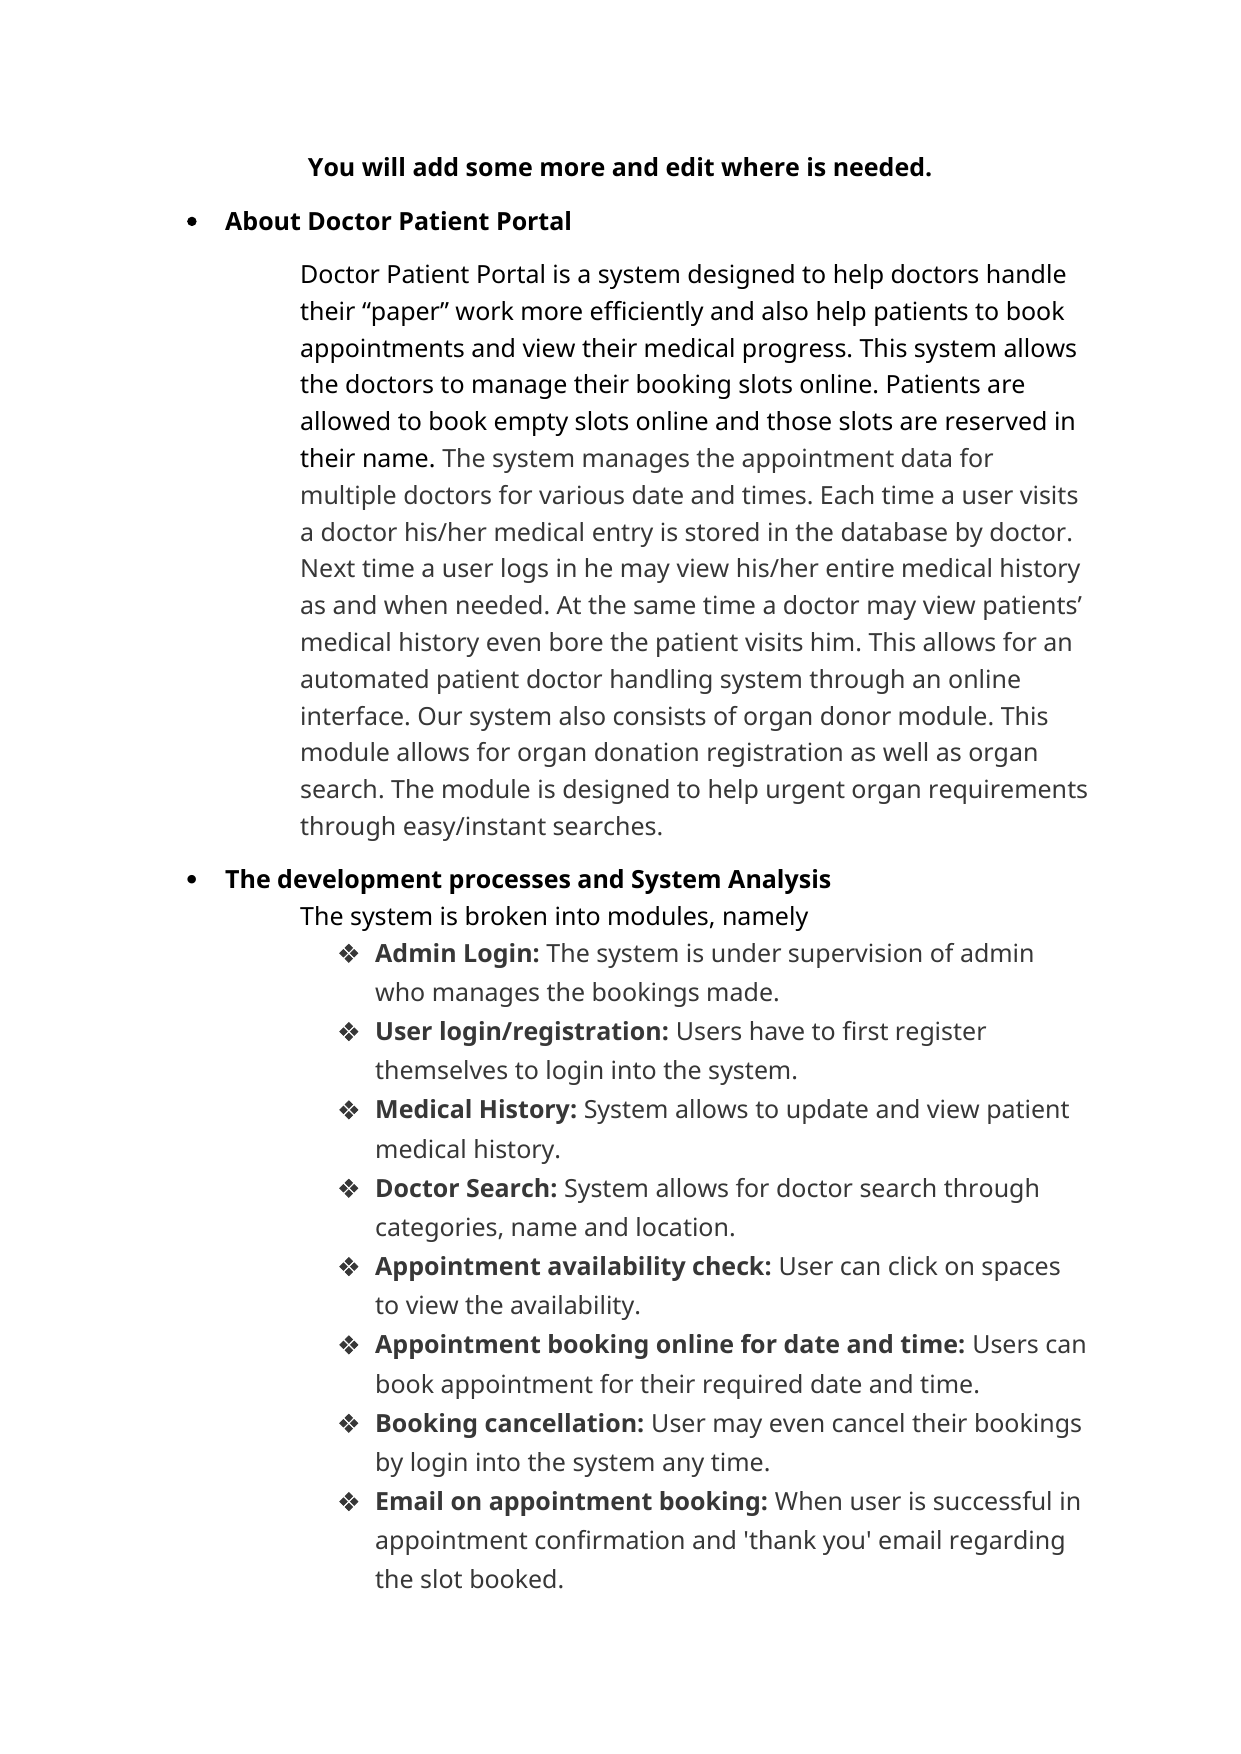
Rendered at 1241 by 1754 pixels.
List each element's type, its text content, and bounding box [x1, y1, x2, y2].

list Appointment availability check: User can click on spaces to view the availability. [337, 1249, 1090, 1322]
list The system is broken into modules, namely [300, 899, 1090, 933]
list Email on appointment booking: When user is successful in appointment confirmation and 'thank you' email regarding the slot booked. [337, 1484, 1090, 1596]
list User login/registration: Users have to first register themselves to login into the system. [337, 1014, 1090, 1087]
list Appointment booking online for date and time: Users can book appointment for their required date and time. [337, 1327, 1090, 1400]
list The development processes and System Analysis [187, 862, 1090, 896]
list About Doctor Patient Portal [187, 203, 1090, 237]
list Medical History: System allows to update and view patient medical history. [337, 1092, 1090, 1165]
list Doctor Search: System allows for doctor search through categories, name and location. [337, 1170, 1090, 1244]
list Admin Login: The system is under supervision of admin who manages the bookings made. [337, 935, 1090, 1009]
text Doctor Patient Portal is a system designed to help doctors handle their “paper” work more efficiently and also help patients to book appointments and view their medical progress. This system allows the doctors to manage their booking slots online. Patients are allowed to book empty slots online and those slots are reserved in their name. The system manages the appointment data for multiple doctors for various date and times. Each time a user visits a doctor his/her medical entry is stored in the database by doctor. Next time a user logs in he may view his/her entire medical history as and when needed. At the same time a doctor may view patients’ medical history even bore the patient visits him. This allows for an automated patient doctor handling system through an online interface. Our system also consists of organ donor module. This module allows for organ donation registration as well as organ search. The module is designed to help urgent organ requirements through easy/instant searches. [300, 257, 1090, 842]
text You will add some more and edit where is needed. [150, 150, 1090, 184]
list Booking cancellation: User may even cancel their bookings by login into the system any time. [337, 1405, 1090, 1479]
